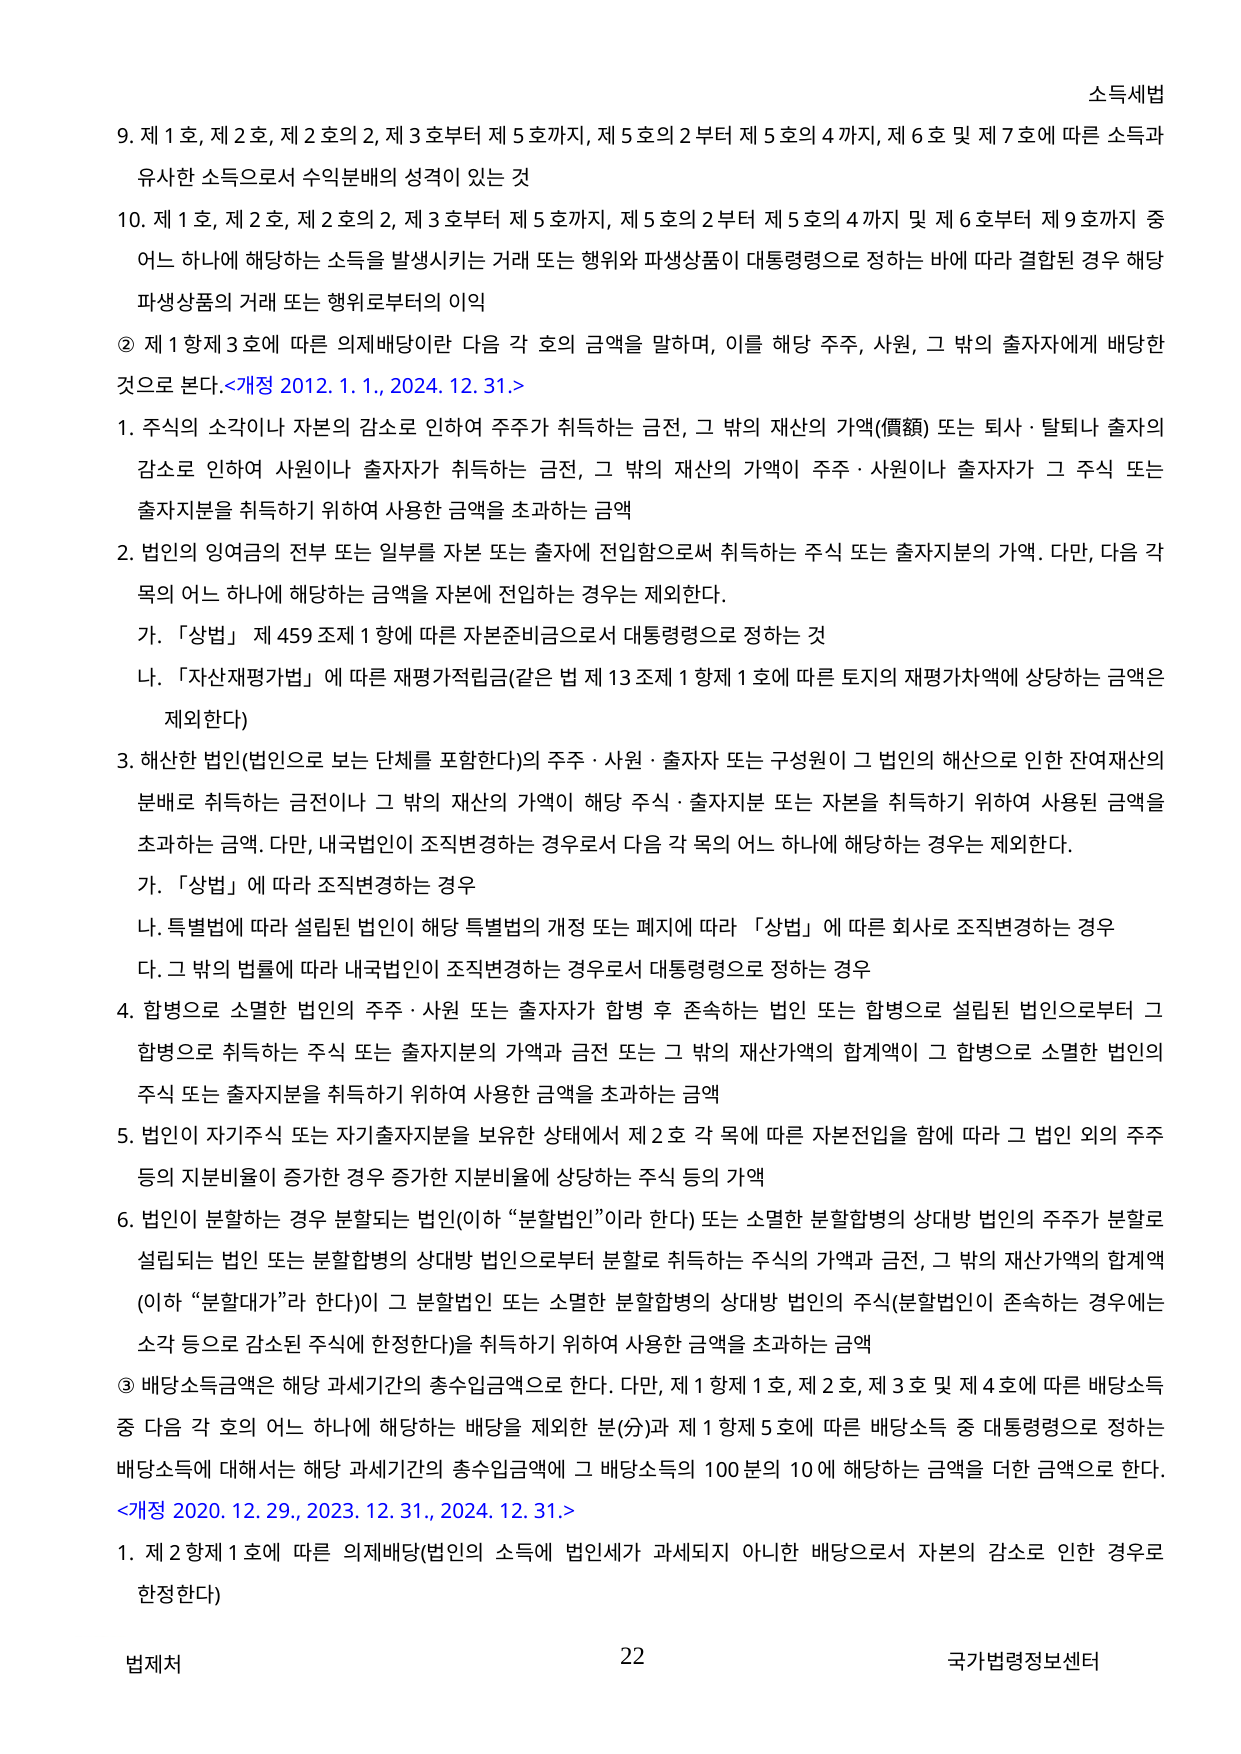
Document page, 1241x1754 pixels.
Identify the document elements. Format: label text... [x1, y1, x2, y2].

text 3. 해산한 법인(법인으로 보는 단체를 포함한다)의 주주ㆍ사원ㆍ출자자 또는 구성원이 그 법인의 해산으로 인한 잔여재산의 분배로 취득하는 금전이나 그 밖의 재산의 가액이 해당 주식ㆍ출자지분 또는 자본을 취득하기 위하여 사용된 금액을 초과하는 금액. 다만, 내국법인이 조직변경하는 경우로서 다음 각 목의 어느 하나에 해당하는 경우는 제외한다. [117, 733, 1165, 858]
text 다. 그 밖의 법률에 따라 내국법인이 조직변경하는 경우로서 대통령령으로 정하는 경우 [137, 942, 1165, 983]
text 나. 특별법에 따라 설립된 법인이 해당 특별법의 개정 또는 폐지에 따라 「상법」에 따른 회사로 조직변경하는 경우 [137, 900, 1165, 942]
text 4. 합병으로 소멸한 법인의 주주ㆍ사원 또는 출자자가 합병 후 존속하는 법인 또는 합병으로 설립된 법인으로부터 그 합병으로 취득하는 주식 또는 출자지분의 가액과 금전 또는 그 밖의 재산가액의 합계액이 그 합병으로 소멸한 법인의 주식 또는 출자지분을 취득하기 위하여 사용한 금액을 초과하는 금액 [117, 983, 1165, 1108]
text 2. 법인의 잉여금의 전부 또는 일부를 자본 또는 출자에 전입함으로써 취득하는 주식 또는 출자지분의 가액. 다만, 다음 각 목의 어느 하나에 해당하는 금액을 자본에 전입하는 경우는 제외한다. [117, 525, 1165, 608]
text 가. 「상법」에 따라 조직변경하는 경우 [137, 858, 1165, 900]
text 6. 법인이 분할하는 경우 분할되는 법인(이하 “분할법인”이라 한다) 또는 소멸한 분할합병의 상대방 법인의 주주가 분할로 설립되는 법인 또는 분할합병의 상대방 법인으로부터 분할로 취득하는 주식의 가액과 금전, 그 밖의 재산가액의 합계액(이하 “분할대가”라 한다)이 그 분할법인 또는 소멸한 분할합병의 상대방 법인의 주식(분할법인이 존속하는 경우에는 소각 등으로 감소된 주식에 한정한다)을 취득하기 위하여 사용한 금액을 초과하는 금액 [117, 1192, 1165, 1358]
text 1. 주식의 소각이나 자본의 감소로 인하여 주주가 취득하는 금전, 그 밖의 재산의 가액(價額) 또는 퇴사ㆍ탈퇴나 출자의 감소로 인하여 사원이나 출자자가 취득하는 금전, 그 밖의 재산의 가액이 주주ㆍ사원이나 출자자가 그 주식 또는 출자지분을 취득하기 위하여 사용한 금액을 초과하는 금액 [117, 400, 1165, 525]
text 10. 제1호, 제2호, 제2호의2, 제3호부터 제5호까지, 제5호의2부터 제5호의4까지 및 제6호부터 제9호까지 중 어느 하나에 해당하는 소득을 발생시키는 거래 또는 행위와 파생상품이 대통령령으로 정하는 바에 따라 결합된 경우 해당 파생상품의 거래 또는 행위로부터의 이익 [117, 192, 1165, 317]
text ③ 배당소득금액은 해당 과세기간의 총수입금액으로 한다. 다만, 제1항제1호, 제2호, 제3호 및 제4호에 따른 배당소득 중 다음 각 호의 어느 하나에 해당하는 배당을 제외한 분(分)과 제1항제5호에 따른 배당소득 중 대통령령으로 정하는 배당소득에 대해서는 해당 과세기간의 총수입금액에 그 배당소득의 100분의 10에 해당하는 금액을 더한 금액으로 한다.<개정 2020. 12. 29., 2023. 12. 31., 2024. 12. 31.> [117, 1358, 1165, 1525]
text 가. 「상법」 제459조제1항에 따른 자본준비금으로서 대통령령으로 정하는 것 [137, 608, 1165, 650]
text 나. 「자산재평가법」에 따른 재평가적립금(같은 법 제13조제1항제1호에 따른 토지의 재평가차액에 상당하는 금액은 제외한다) [137, 650, 1165, 733]
text ② 제1항제3호에 따른 의제배당이란 다음 각 호의 금액을 말하며, 이를 해당 주주, 사원, 그 밖의 출자자에게 배당한 것으로 본다.<개정 2012. 1. 1., 2024. 12. 31.> [117, 317, 1165, 400]
text 9. 제1호, 제2호, 제2호의2, 제3호부터 제5호까지, 제5호의2부터 제5호의4까지, 제6호 및 제7호에 따른 소득과 유사한 소득으로서 수익분배의 성격이 있는 것 [117, 108, 1165, 192]
text 1. 제2항제1호에 따른 의제배당(법인의 소득에 법인세가 과세되지 아니한 배당으로서 자본의 감소로 인한 경우로 한정한다) [117, 1525, 1165, 1608]
text 5. 법인이 자기주식 또는 자기출자지분을 보유한 상태에서 제2호 각 목에 따른 자본전입을 함에 따라 그 법인 외의 주주 등의 지분비율이 증가한 경우 증가한 지분비율에 상당하는 주식 등의 가액 [117, 1108, 1165, 1192]
